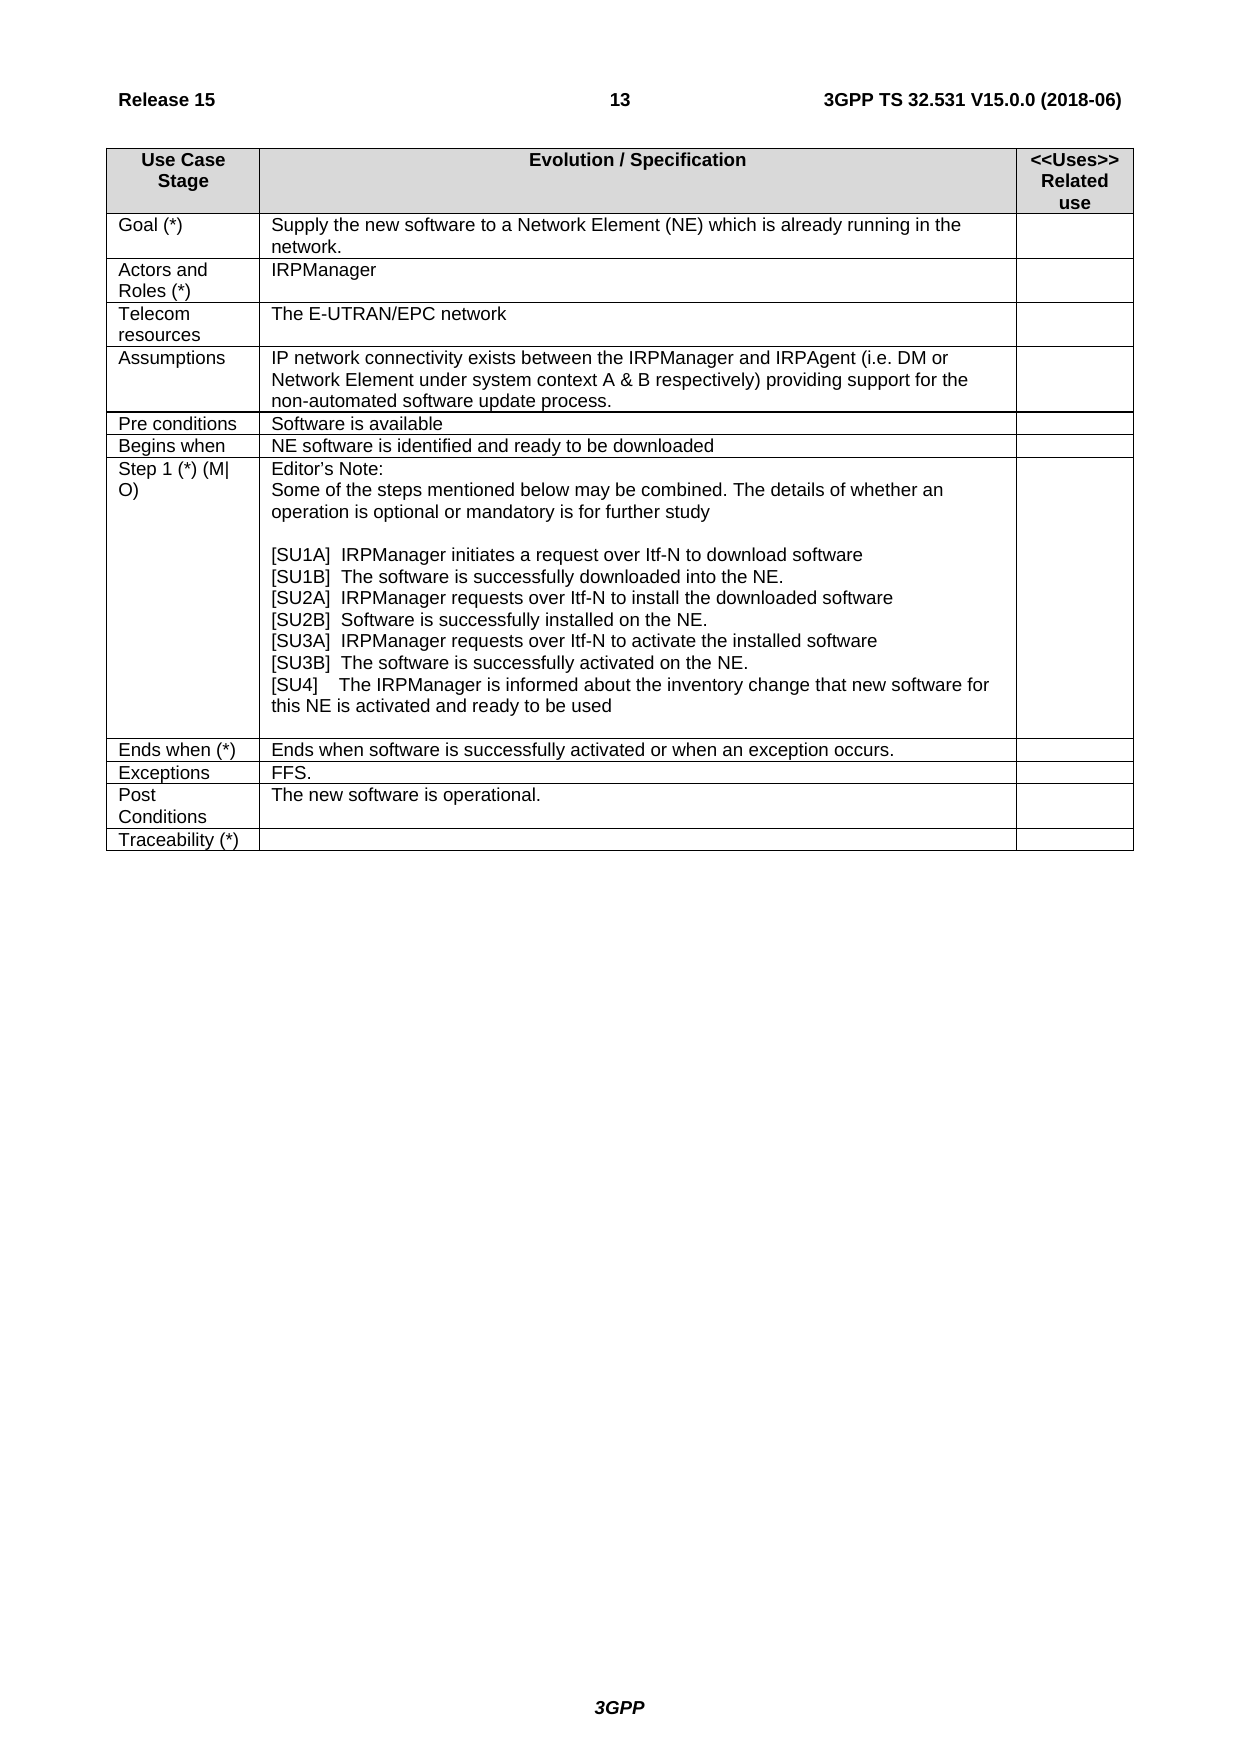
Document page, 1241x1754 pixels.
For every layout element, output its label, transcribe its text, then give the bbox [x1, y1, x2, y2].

table_cell Software is available [260, 413, 1016, 434]
table_cell Ends when (*) [107, 739, 259, 761]
table_cell [1017, 784, 1133, 827]
table_cell [1017, 413, 1133, 434]
table_cell Begins when [107, 435, 259, 457]
table_cell Editor’s Note: Some of the steps mentioned below may be combined. The details of whether an operation is optional or mandatory is for further study [SU1A] IRPManager initiates a request over Itf-N to download software [SU1B] The software is successfully downloaded into the NE. [SU2A] IRPManager requests over Itf-N to install the downloaded software [SU2B] Software is successfully installed on the NE. [SU3A] IRPManager requests over Itf-N to activate the installed software [SU3B] The software is successfully activated on the NE. [SU4] The IRPManager is informed about the inventory change that new software for this NE is activated and ready to be used [260, 458, 1016, 738]
table_cell Pre conditions [107, 413, 259, 434]
table_cell Telecom resources [107, 303, 259, 346]
table_cell [1017, 214, 1133, 257]
table_cell [1017, 458, 1133, 738]
table_cell [1017, 435, 1133, 457]
table_cell Assumptions [107, 347, 259, 411]
table_header Evolution / Specification [260, 149, 1016, 213]
table_cell [1017, 347, 1133, 411]
table_cell IRPManager [260, 259, 1016, 302]
table_cell [1017, 762, 1133, 783]
table_cell FFS. [260, 762, 1016, 783]
table_cell The E-UTRAN/EPC network [260, 303, 1016, 346]
table_cell [1017, 739, 1133, 761]
table_cell Goal (*) [107, 214, 259, 257]
table_cell Post Conditions [107, 784, 259, 827]
table_cell The new software is operational. [260, 784, 1016, 827]
table_header Use Case Stage [107, 149, 259, 213]
table_cell IP network connectivity exists between the IRPManager and IRPAgent (i.e. DM or Network Element under system context A & B respectively) providing support for the non-automated software update process. [260, 347, 1016, 411]
table_cell [1017, 259, 1133, 302]
table_cell [1017, 829, 1133, 850]
table_cell Exceptions [107, 762, 259, 783]
table_cell Supply the new software to a Network Element (NE) which is already running in the network. [260, 214, 1016, 257]
table_cell Step 1 (*) (M|O) [107, 458, 259, 738]
table_cell NE software is identified and ready to be downloaded [260, 435, 1016, 457]
table_cell Actors and Roles (*) [107, 259, 259, 302]
table_cell Ends when software is successfully activated or when an exception occurs. [260, 739, 1016, 761]
table_cell [260, 829, 1016, 850]
table_header <<Uses>> Related use [1017, 149, 1133, 213]
table_cell [1017, 303, 1133, 346]
table_cell Traceability (*) [107, 829, 259, 850]
